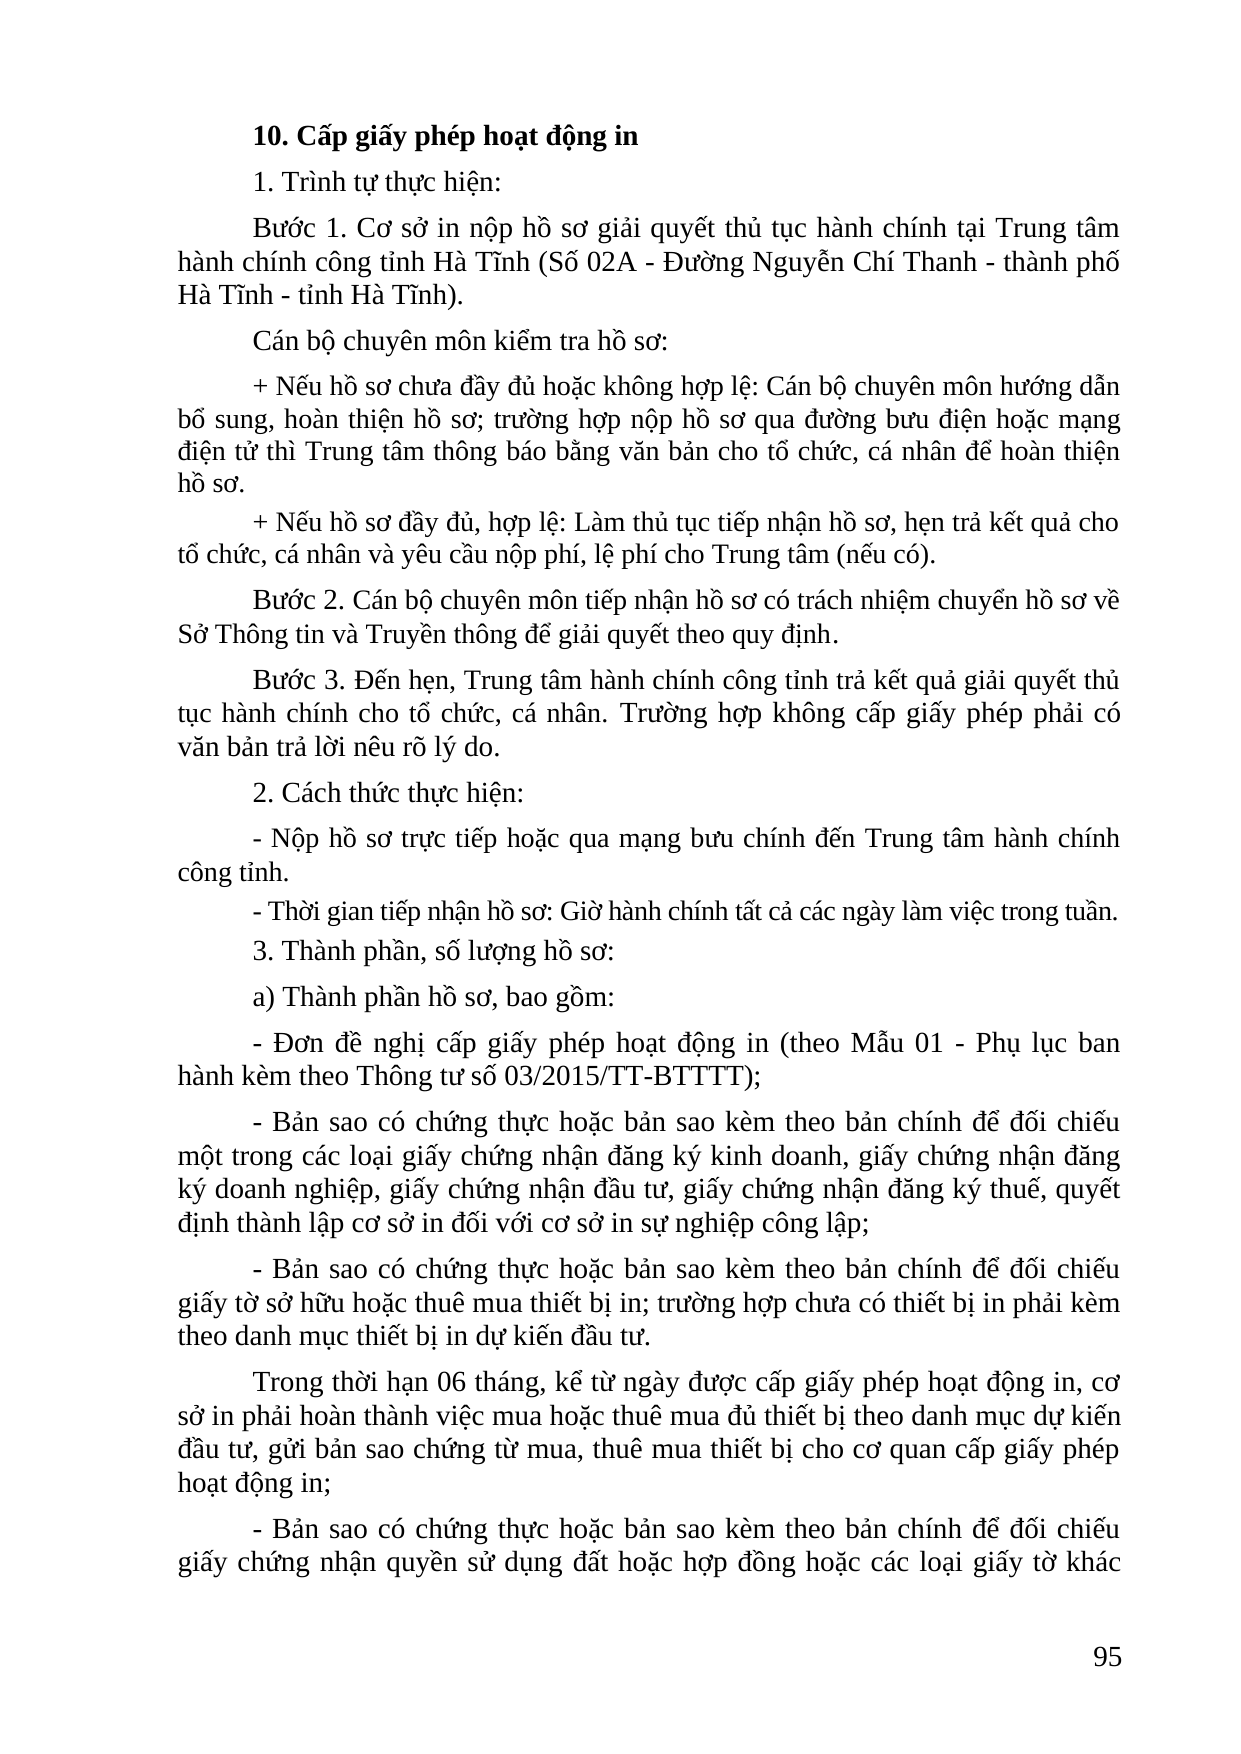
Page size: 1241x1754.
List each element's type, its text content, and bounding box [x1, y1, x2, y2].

text - Nộp hồ sơ trực tiếp hoặc qua mạng bưu chính đến Trung tâm hành chính công tỉnh. [177, 821, 1122, 888]
text + Nếu hồ sơ đầy đủ, hợp lệ: Làm thủ tục tiếp nhận hồ sơ, hẹn trả kết quả cho tổ chức, cá nhân và yêu cầu nộp phí, lệ phí cho Trung tâm (nếu có). [177, 505, 1122, 570]
text Bước 3. Đến hẹn, Trung tâm hành chính công tỉnh trả kết quả giải quyết thủ tục hành chính cho tổ chức, cá nhân. Trường hợp không cấp giấy phép phải có văn bản trả lời nêu rõ lý do. [177, 662, 1122, 763]
text - Đơn đề nghị cấp giấy phép hoạt động in (theo Mẫu 01 - Phụ lục ban hành kèm theo Thông tư số 03/2015/TT-BTTTT); [177, 1025, 1122, 1092]
text 1. Trình tự thực hiện: [177, 164, 1122, 198]
text + Nếu hồ sơ chưa đầy đủ hoặc không hợp lệ: Cán bộ chuyên môn hướng dẫn bổ sung, hoàn thiện hồ sơ; trường hợp nộp hồ sơ qua đường bưu điện hoặc mạng điện tử thì Trung tâm thông báo bằng văn bản cho tổ chức, cá nhân để hoàn thiện hồ sơ. [177, 369, 1122, 499]
text - Bản sao có chứng thực hoặc bản sao kèm theo bản chính để đối chiếu một trong các loại giấy chứng nhận đăng ký kinh doanh, giấy chứng nhận đăng ký doanh nghiệp, giấy chứng nhận đầu tư, giấy chứng nhận đăng ký thuế, quyết định thành lập cơ sở in đối với cơ sở in sự nghiệp công lập; [177, 1104, 1122, 1239]
text 3. Thành phần, số lượng hồ sơ: [177, 933, 1122, 966]
text a) Thành phần hồ sơ, bao gồm: [177, 979, 1122, 1012]
text 2. Cách thức thực hiện: [177, 775, 1122, 809]
text Bước 2. Cán bộ chuyên môn tiếp nhận hồ sơ có trách nhiệm chuyển hồ sơ về Sở Thông tin và Truyền thông để giải quyết theo quy định. [177, 582, 1122, 649]
text Cán bộ chuyên môn kiểm tra hồ sơ: [177, 323, 1122, 357]
text - Thời gian tiếp nhận hồ sơ: Giờ hành chính tất cả các ngày làm việc trong tuần. [177, 894, 1122, 927]
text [177, 1511, 1122, 1578]
text Trong thời hạn 06 tháng, kể từ ngày được cấp giấy phép hoạt động in, cơ sở in phải hoàn thành việc mua hoặc thuê mua đủ thiết bị theo danh mục dự kiến đầu tư, gửi bản sao chứng từ mua, thuê mua thiết bị cho cơ quan cấp giấy phép hoạt động in; [177, 1364, 1122, 1498]
text Bước 1. Cơ sở in nộp hồ sơ giải quyết thủ tục hành chính tại Trung tâm hành chính công tỉnh Hà Tĩnh (Số 02A - Đường Nguyễn Chí Thanh - thành phố Hà Tĩnh - tỉnh Hà Tĩnh). [177, 210, 1122, 311]
text - Bản sao có chứng thực hoặc bản sao kèm theo bản chính để đối chiếu giấy tờ sở hữu hoặc thuê mua thiết bị in; trường hợp chưa có thiết bị in phải kèm theo danh mục thiết bị in dự kiến đầu tư. [177, 1251, 1122, 1352]
text 10. Cấp giấy phép hoạt động in [177, 118, 1122, 152]
